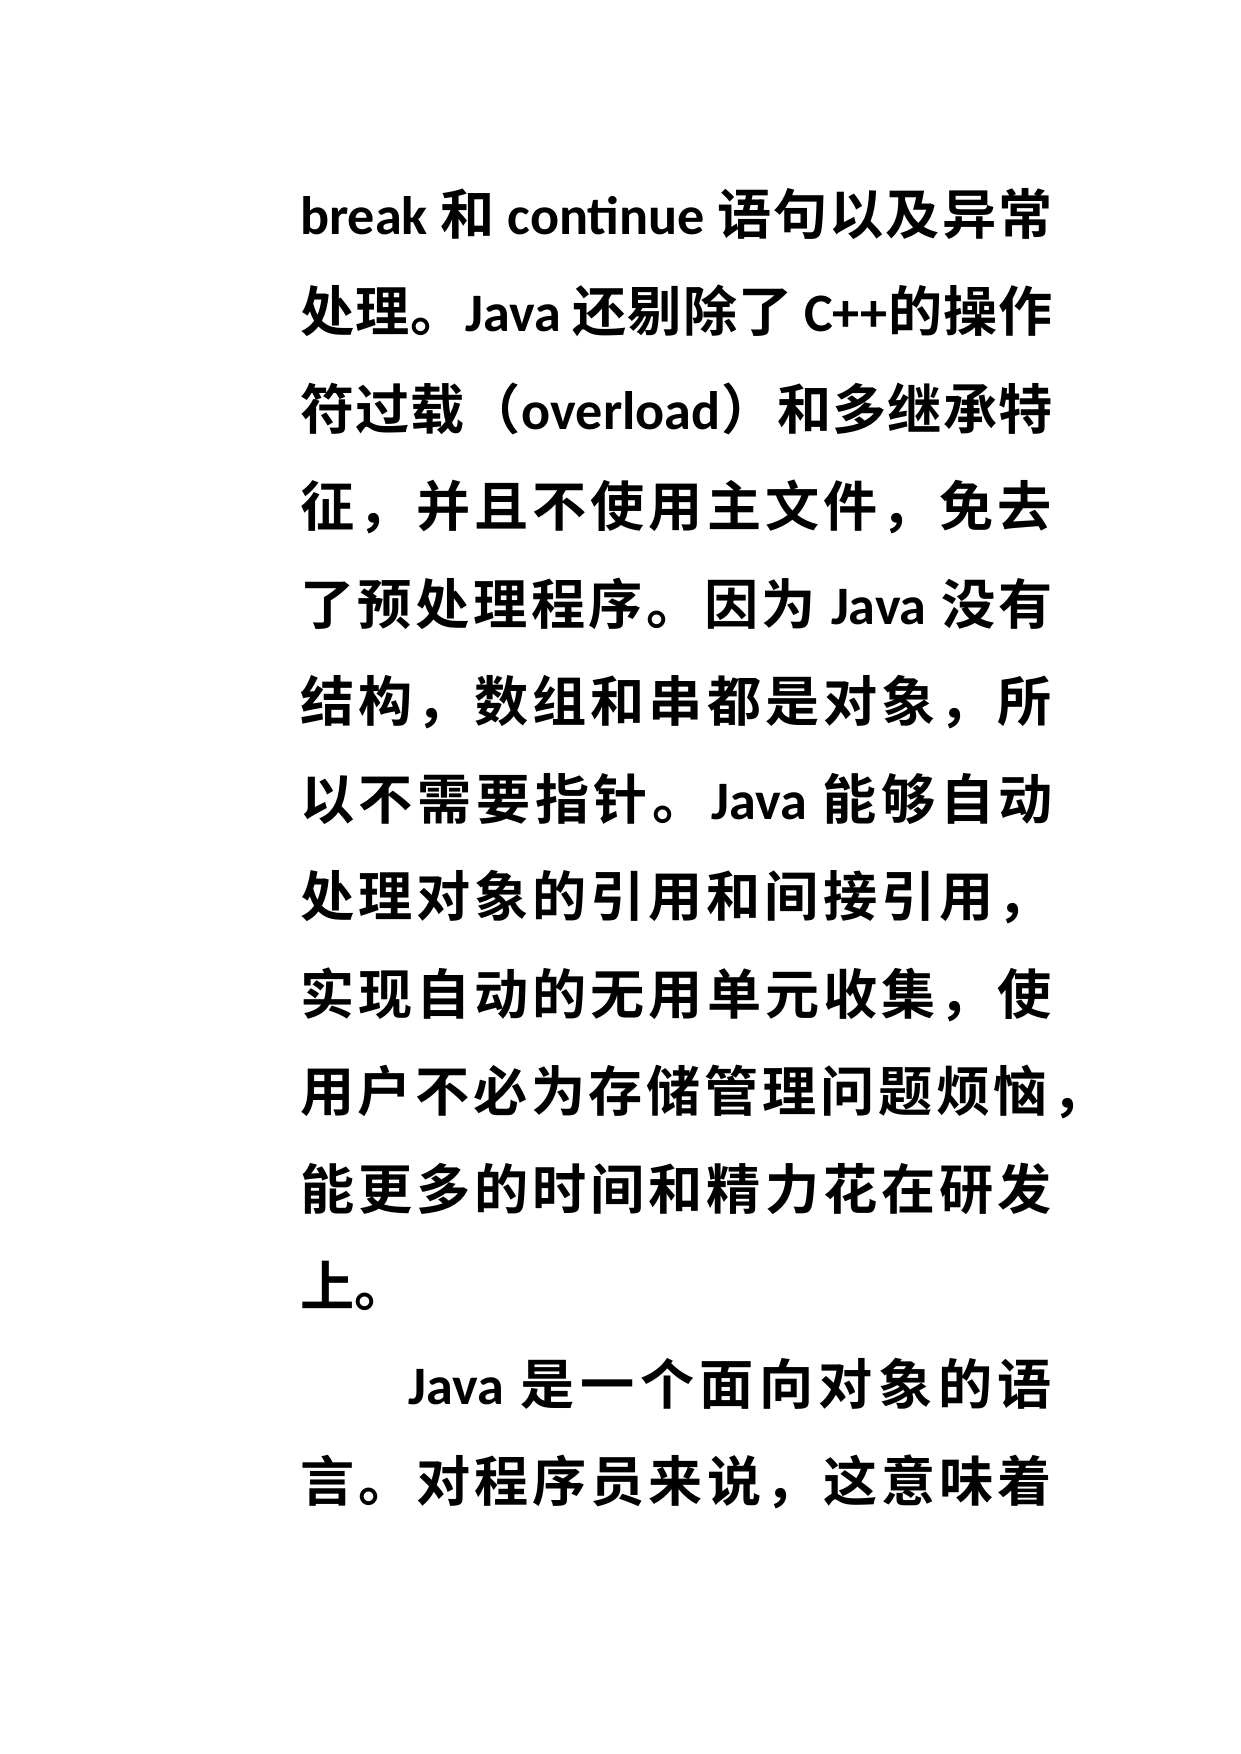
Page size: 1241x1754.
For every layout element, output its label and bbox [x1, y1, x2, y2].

list [300, 1332, 1053, 1527]
list [300, 162, 1053, 1332]
